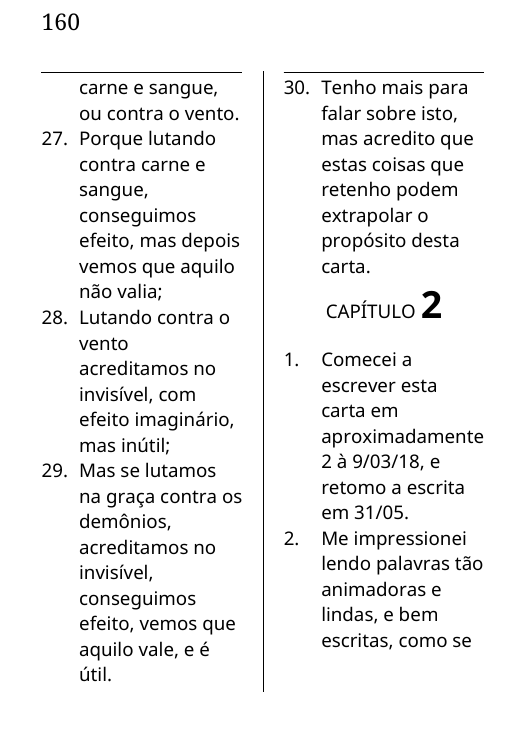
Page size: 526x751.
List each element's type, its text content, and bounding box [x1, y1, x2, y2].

list Tenho mais para falar sobre isto, mas acredito que estas coisas que retenho podem extrapolar o propósito desta carta. [283, 73, 484, 279]
list Porque lutando contra carne e sangue, conseguimos efeito, mas depois vemos que aquilo não valia; [41, 126, 242, 304]
list Mas se lutamos na graça contra os demônios, acreditamos no invisível, conseguimos efeito, vemos que aquilo vale, e é útil. [41, 457, 242, 687]
list Lutando contra o vento acreditamos no invisível, com efeito imaginário, mas inútil; [41, 304, 242, 457]
text CAPÍTULO 2 [283, 279, 484, 330]
list Comecei a escrever esta carta em aproximadamente 2 à 9/03/18, e retomo a escrita em 31/05. [283, 343, 484, 525]
list Me impressionei lendo palavras tão animadoras e lindas, e bem escritas, como se fossem de um apóstolo. [283, 525, 484, 653]
